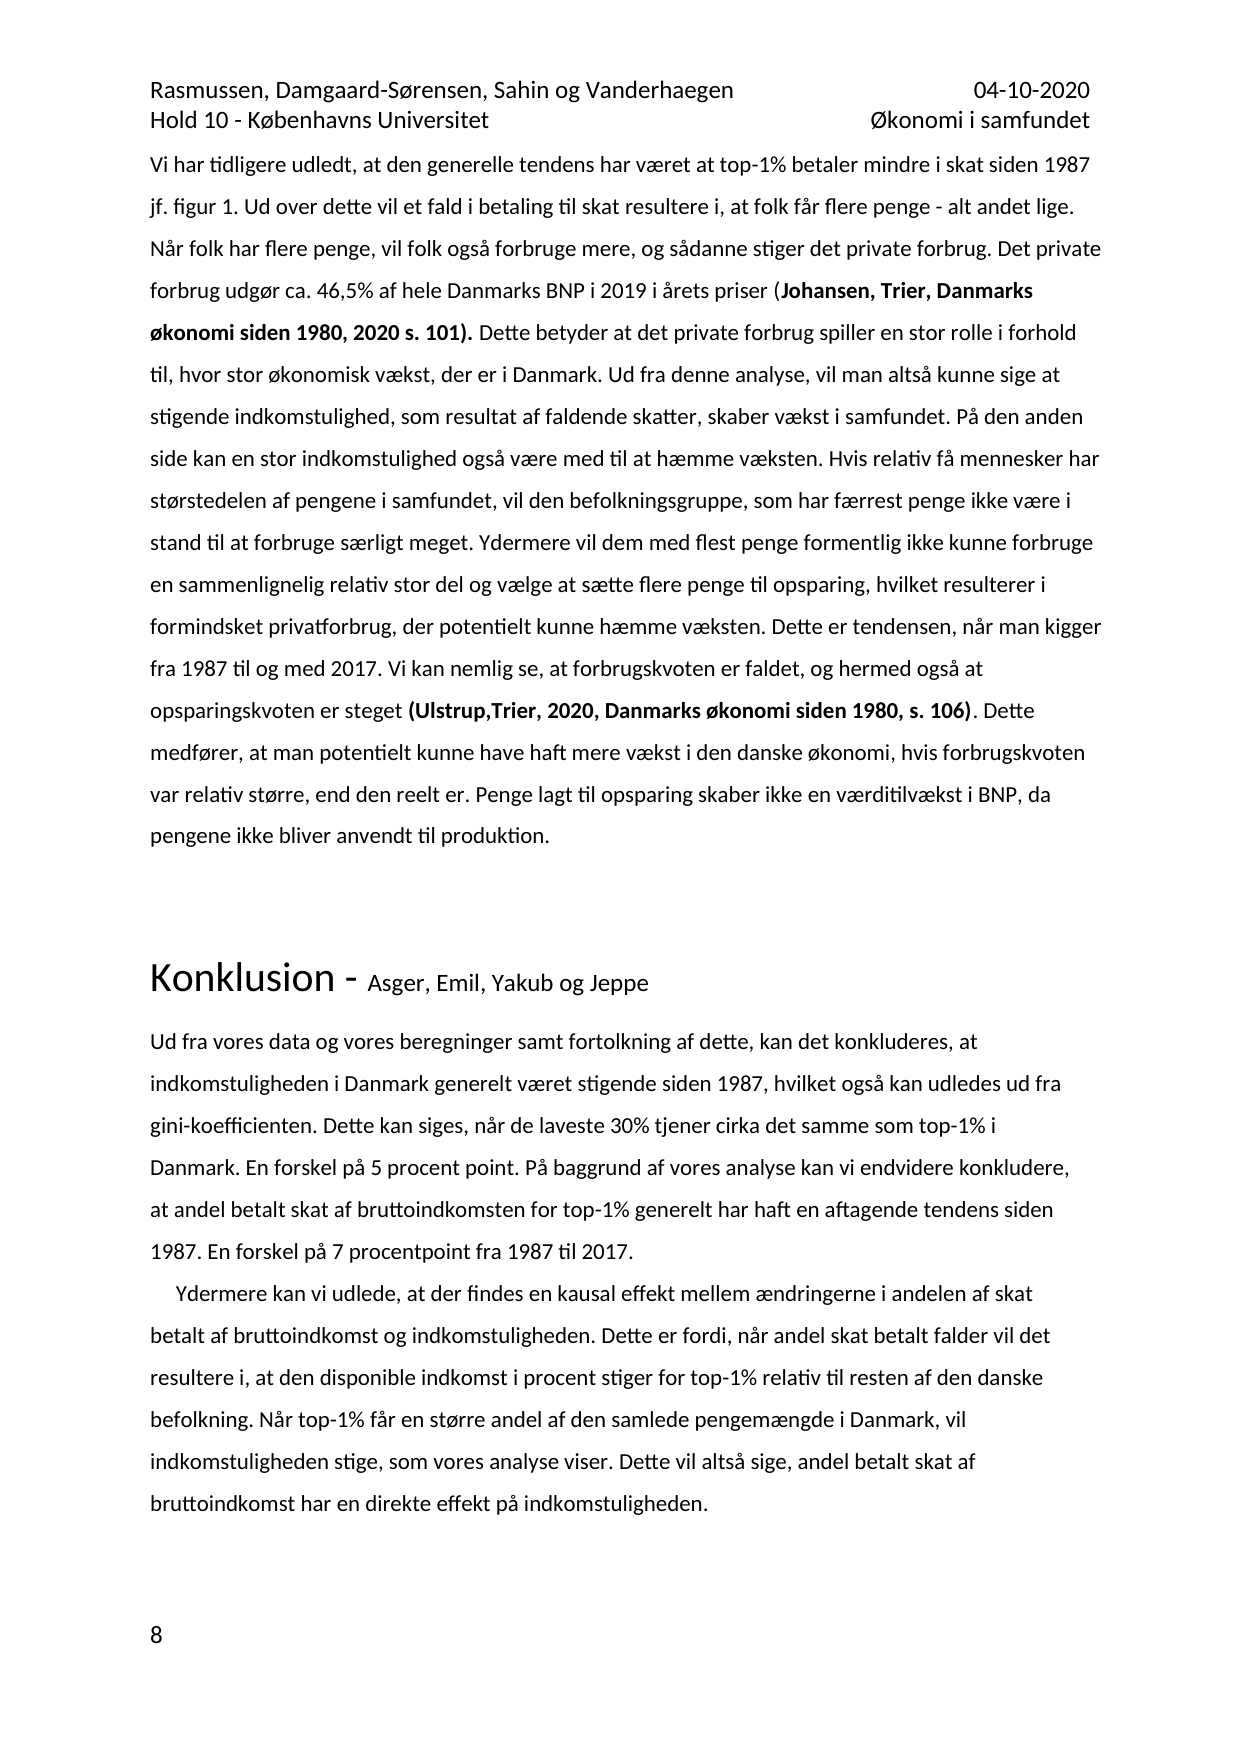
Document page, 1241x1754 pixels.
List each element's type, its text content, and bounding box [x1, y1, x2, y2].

text Ud fra vores data og vores beregninger samt fortolkning af dette, kan det konkluderes, at indkomstuligheden i Danmark generelt været stigende siden 1987, hvilket også kan udledes ud fra gini-koefficienten. Dette kan siges, når de laveste 30% tjener cirka det samme som top-1% i Danmark. En forskel på 5 procent point. På baggrund af vores analyse kan vi endvidere konkludere, at andel betalt skat af bruttoindkomsten for top-1% generelt har haft en aftagende tendens siden 1987. En forskel på 7 procentpoint fra 1987 til 2017. [150, 1027, 1090, 1265]
text Ydermere kan vi udlede, at der findes en kausal effekt mellem ændringerne i andelen af skat betalt af bruttoindkomst og indkomstuligheden. Dette er fordi, når andel skat betalt falder vil det resultere i, at den disponible indkomst i procent stiger for top-1% relativ til resten af den danske befolkning. Når top-1% får en større andel af den samlede pengemængde i Danmark, vil indkomstuligheden stige, som vores analyse viser. Dette vil altså sige, andel betalt skat af bruttoindkomst har en direkte effekt på indkomstuligheden. [150, 1279, 1090, 1517]
text Konklusion - Asger, Emil, Yakub og Jeppe [150, 951, 1105, 1002]
text Vi har tidligere udledt, at den generelle tendens har været at top-1% betaler mindre i skat siden 1987 jf. figur 1. Ud over dette vil et fald i betaling til skat resultere i, at folk får flere penge - alt andet lige. Når folk har flere penge, vil folk også forbruge mere, og sådanne stiger det private forbrug. Det private forbrug udgør ca. 46,5% af hele Danmarks BNP i 2019 i årets priser (Johansen, Trier, Danmarks økonomi siden 1980, 2020 s. 101). Dette betyder at det private forbrug spiller en stor rolle i forhold til, hvor stor økonomisk vækst, der er i Danmark. Ud fra denne analyse, vil man altså kunne sige at stigende indkomstulighed, som resultat af faldende skatter, skaber vækst i samfundet. På den anden side kan en stor indkomstulighed også være med til at hæmme væksten. Hvis relativ få mennesker har størstedelen af pengene i samfundet, vil den befolkningsgruppe, som har færrest penge ikke være i stand til at forbruge særligt meget. Ydermere vil dem med flest penge formentlig ikke kunne forbruge en sammenlignelig relativ stor del og vælge at sætte flere penge til opsparing, hvilket resulterer i formindsket privatforbrug, der potentielt kunne hæmme væksten. Dette er tendensen, når man kigger fra 1987 til og med 2017. Vi kan nemlig se, at forbrugskvoten er faldet, og hermed også at opsparingskvoten er steget (Ulstrup,Trier, 2020, Danmarks økonomi siden 1980, s. 106). Dette medfører, at man potentielt kunne have haft mere vækst i den danske økonomi, hvis forbrugskvoten var relativ større, end den reelt er. Penge lagt til opsparing skaber ikke en værditilvækst i BNP, da pengene ikke bliver anvendt til produktion. [150, 150, 1105, 850]
